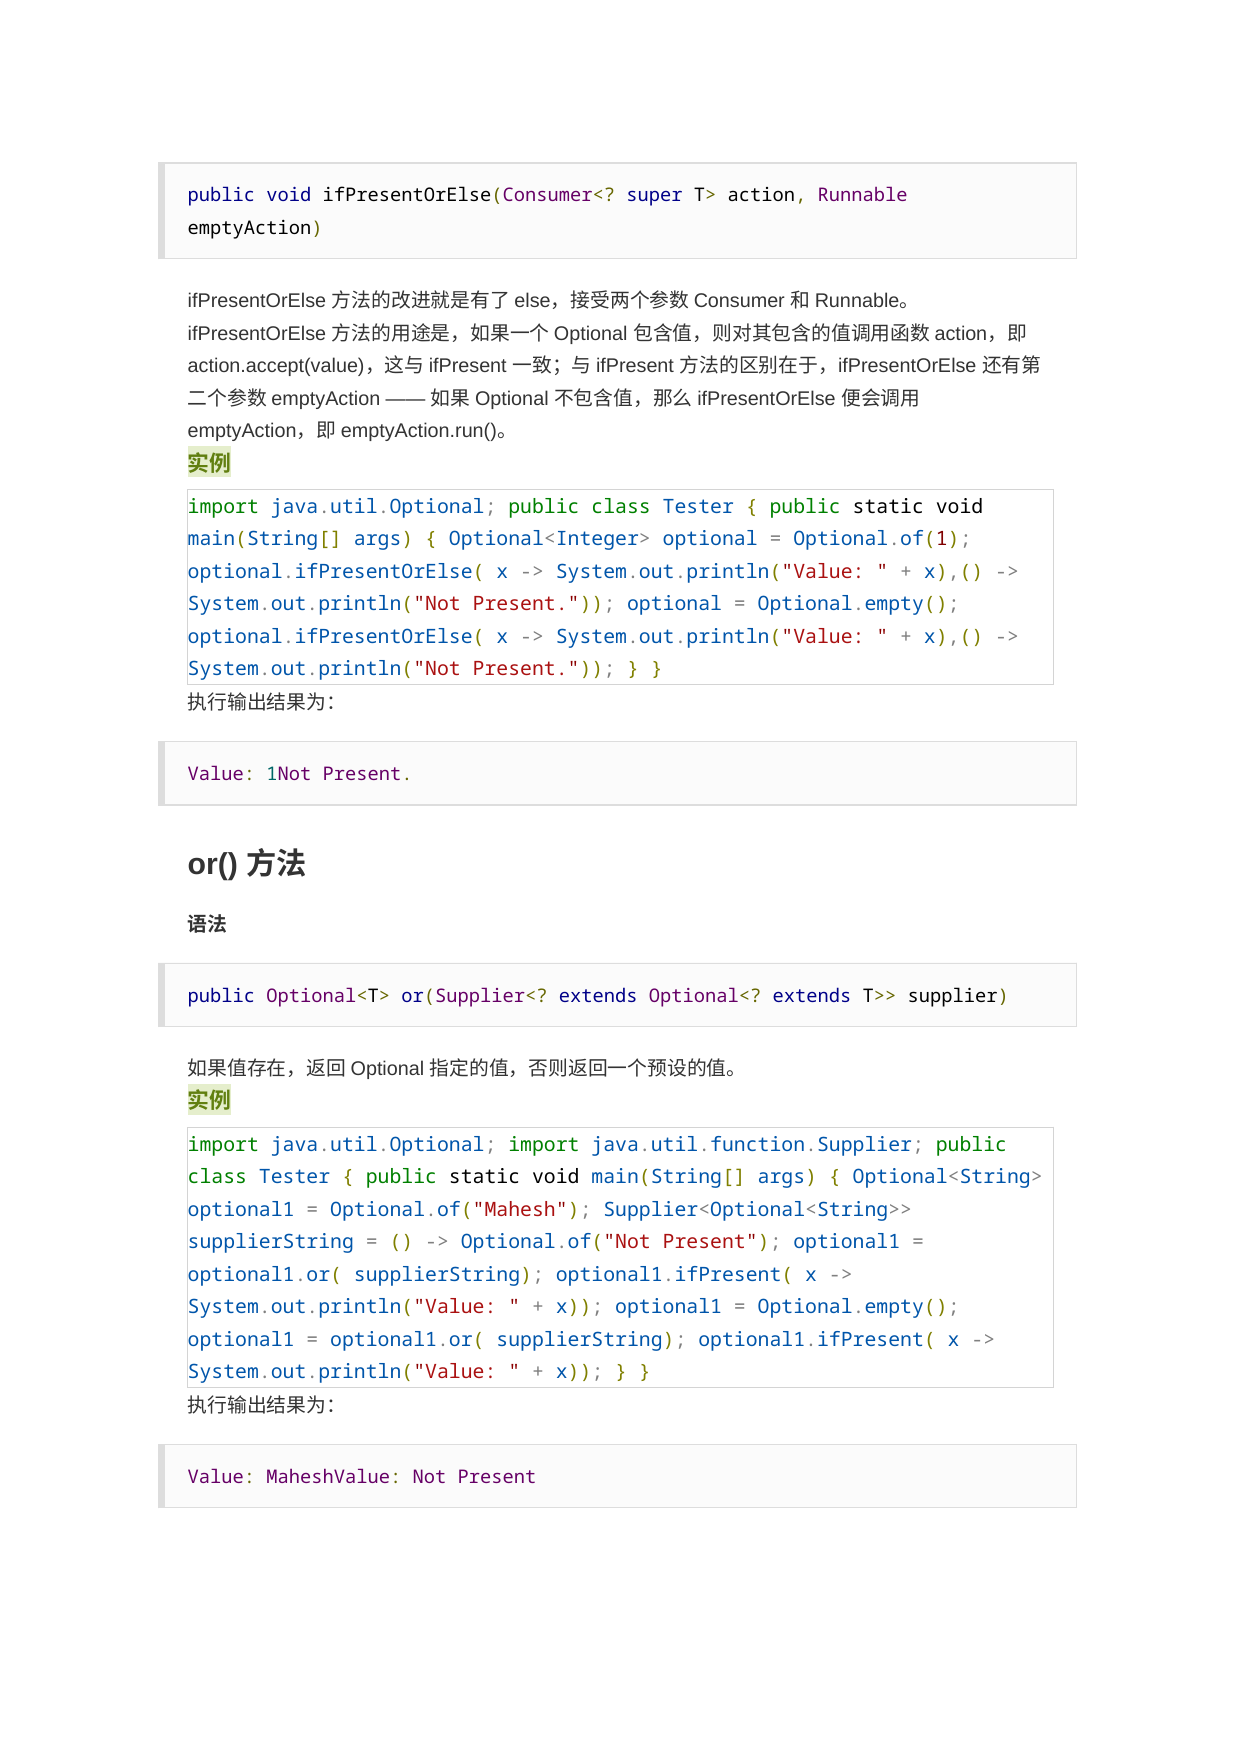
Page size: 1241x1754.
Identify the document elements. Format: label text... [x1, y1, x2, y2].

text public Optional<T> or(Supplier<? extends Optional<? extends T>> supplier) [165, 964, 1076, 1026]
text import java.util.Optional; public class Tester { public static void main(String[] args) { Optional<Integer> optional = Optional.of(1); optional.ifPresentOrElse( x -> System.out.println("Value: " + x),() -> System.out.println("Not Present.")); optional = Optional.empty(); optional.ifPresentOrElse( x -> System.out.println("Value: " + x),() -> System.out.println("Not Present.")); } } [188, 490, 1053, 684]
text 执行输出结果为： [187, 1388, 1053, 1420]
text Value: MaheshValue: Not Present [165, 1445, 1076, 1507]
text 语法 [187, 906, 1053, 939]
text 如果值存在，返回 Optional 指定的值，否则返回一个预设的值。 [187, 1051, 1053, 1083]
text ifPresentOrElse 方法的用途是，如果一个 Optional 包含值，则对其包含的值调用函数 action，即 action.accept(value)，这与 ifPresent 一致；与 ifPresent 方法的区别在于，ifPresentOrElse 还有第二个参数 emptyAction —— 如果 Optional 不包含值，那么 ifPresentOrElse 便会调用 emptyAction，即 emptyAction.run()。 [187, 315, 1053, 445]
text ifPresentOrElse 方法的改进就是有了 else，接受两个参数 Consumer 和 Runnable。 [187, 283, 1053, 315]
subtitle 实例 [187, 1083, 1053, 1116]
text Value: 1Not Present. [165, 742, 1076, 804]
subtitle 实例 [187, 445, 1053, 478]
text 执行输出结果为： [187, 685, 1053, 717]
subtitle or() 方法 [187, 829, 1053, 894]
text public void ifPresentOrElse(Consumer<? super T> action, Runnable emptyAction) [165, 164, 1076, 258]
text import java.util.Optional; import java.util.function.Supplier; public class Tester { public static void main(String[] args) { Optional<String> optional1 = Optional.of("Mahesh"); Supplier<Optional<String>> supplierString = () -> Optional.of("Not Present"); optional1 = optional1.or( supplierString); optional1.ifPresent( x -> System.out.println("Value: " + x)); optional1 = Optional.empty(); optional1 = optional1.or( supplierString); optional1.ifPresent( x -> System.out.println("Value: " + x)); } } [188, 1128, 1053, 1387]
